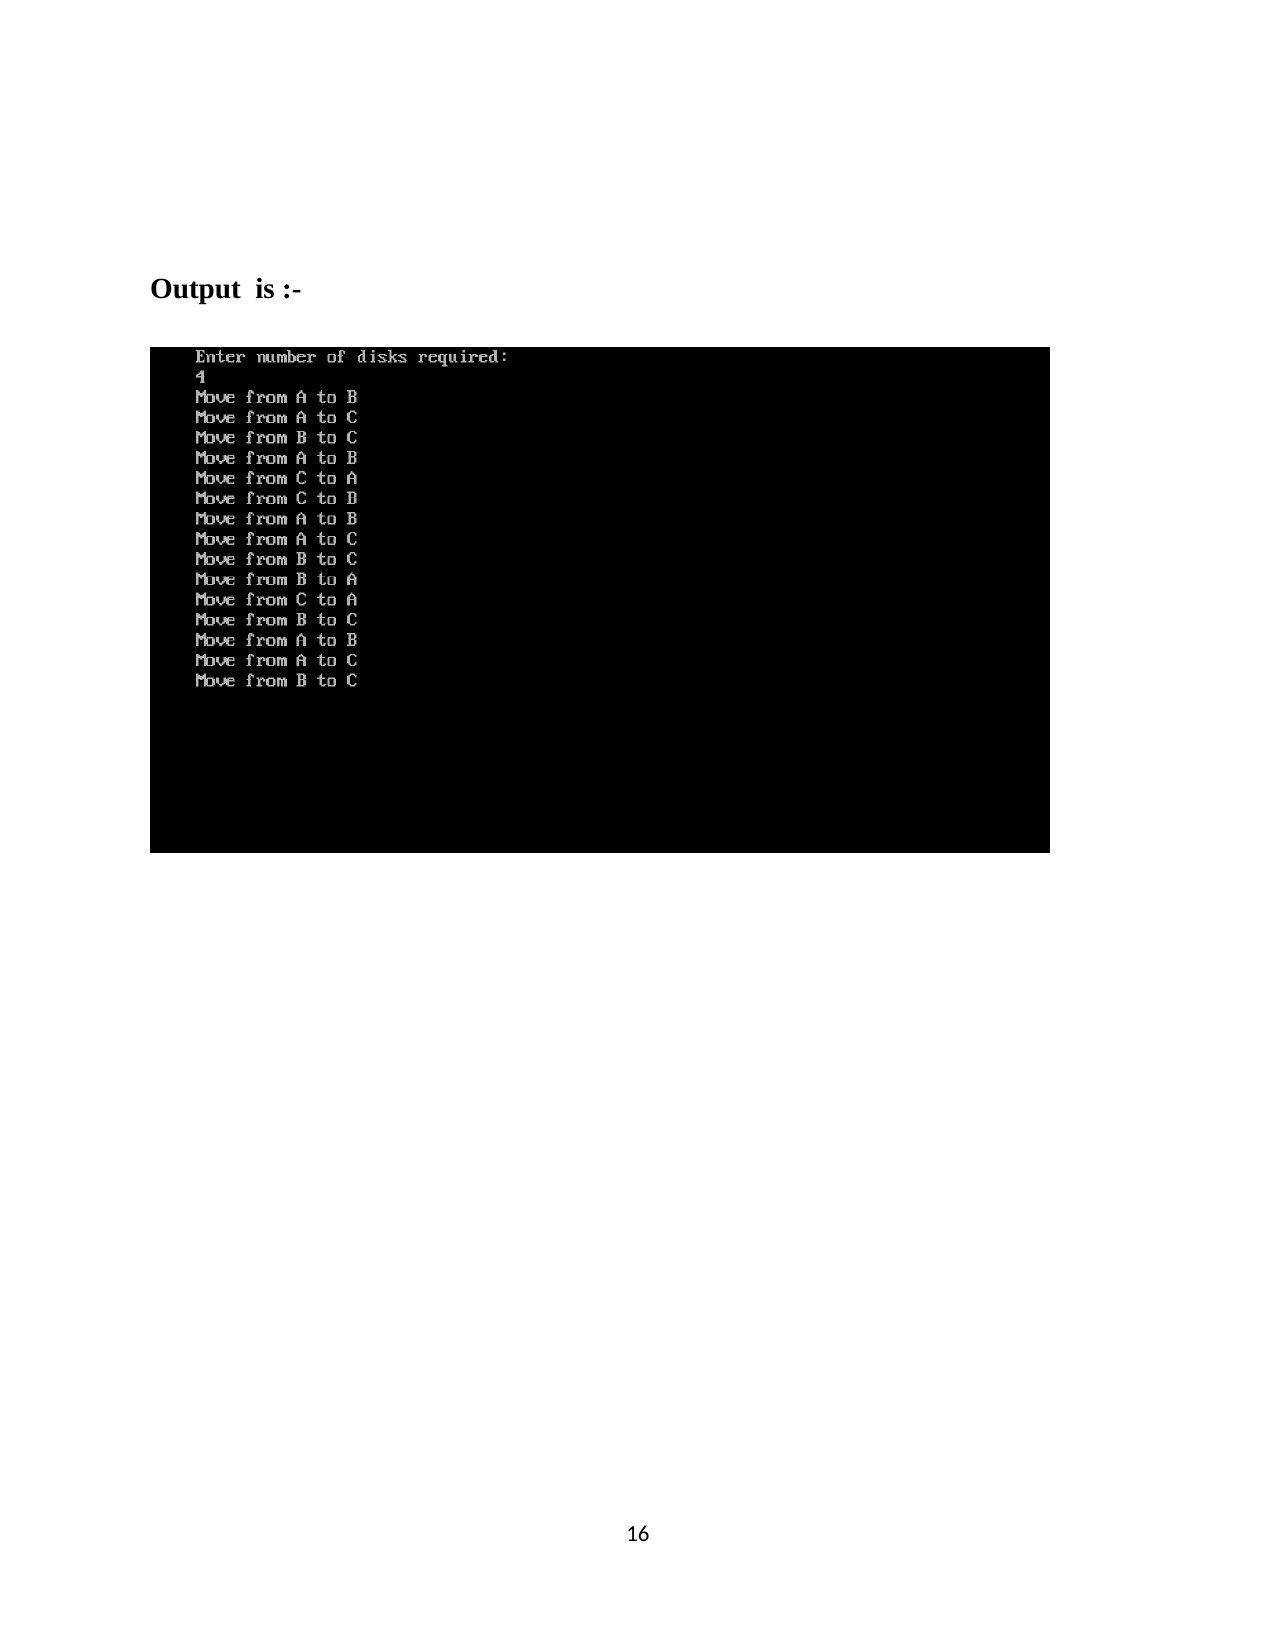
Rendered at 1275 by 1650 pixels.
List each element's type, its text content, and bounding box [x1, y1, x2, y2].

text Output is :- [150, 271, 1125, 305]
picture [150, 347, 1050, 853]
